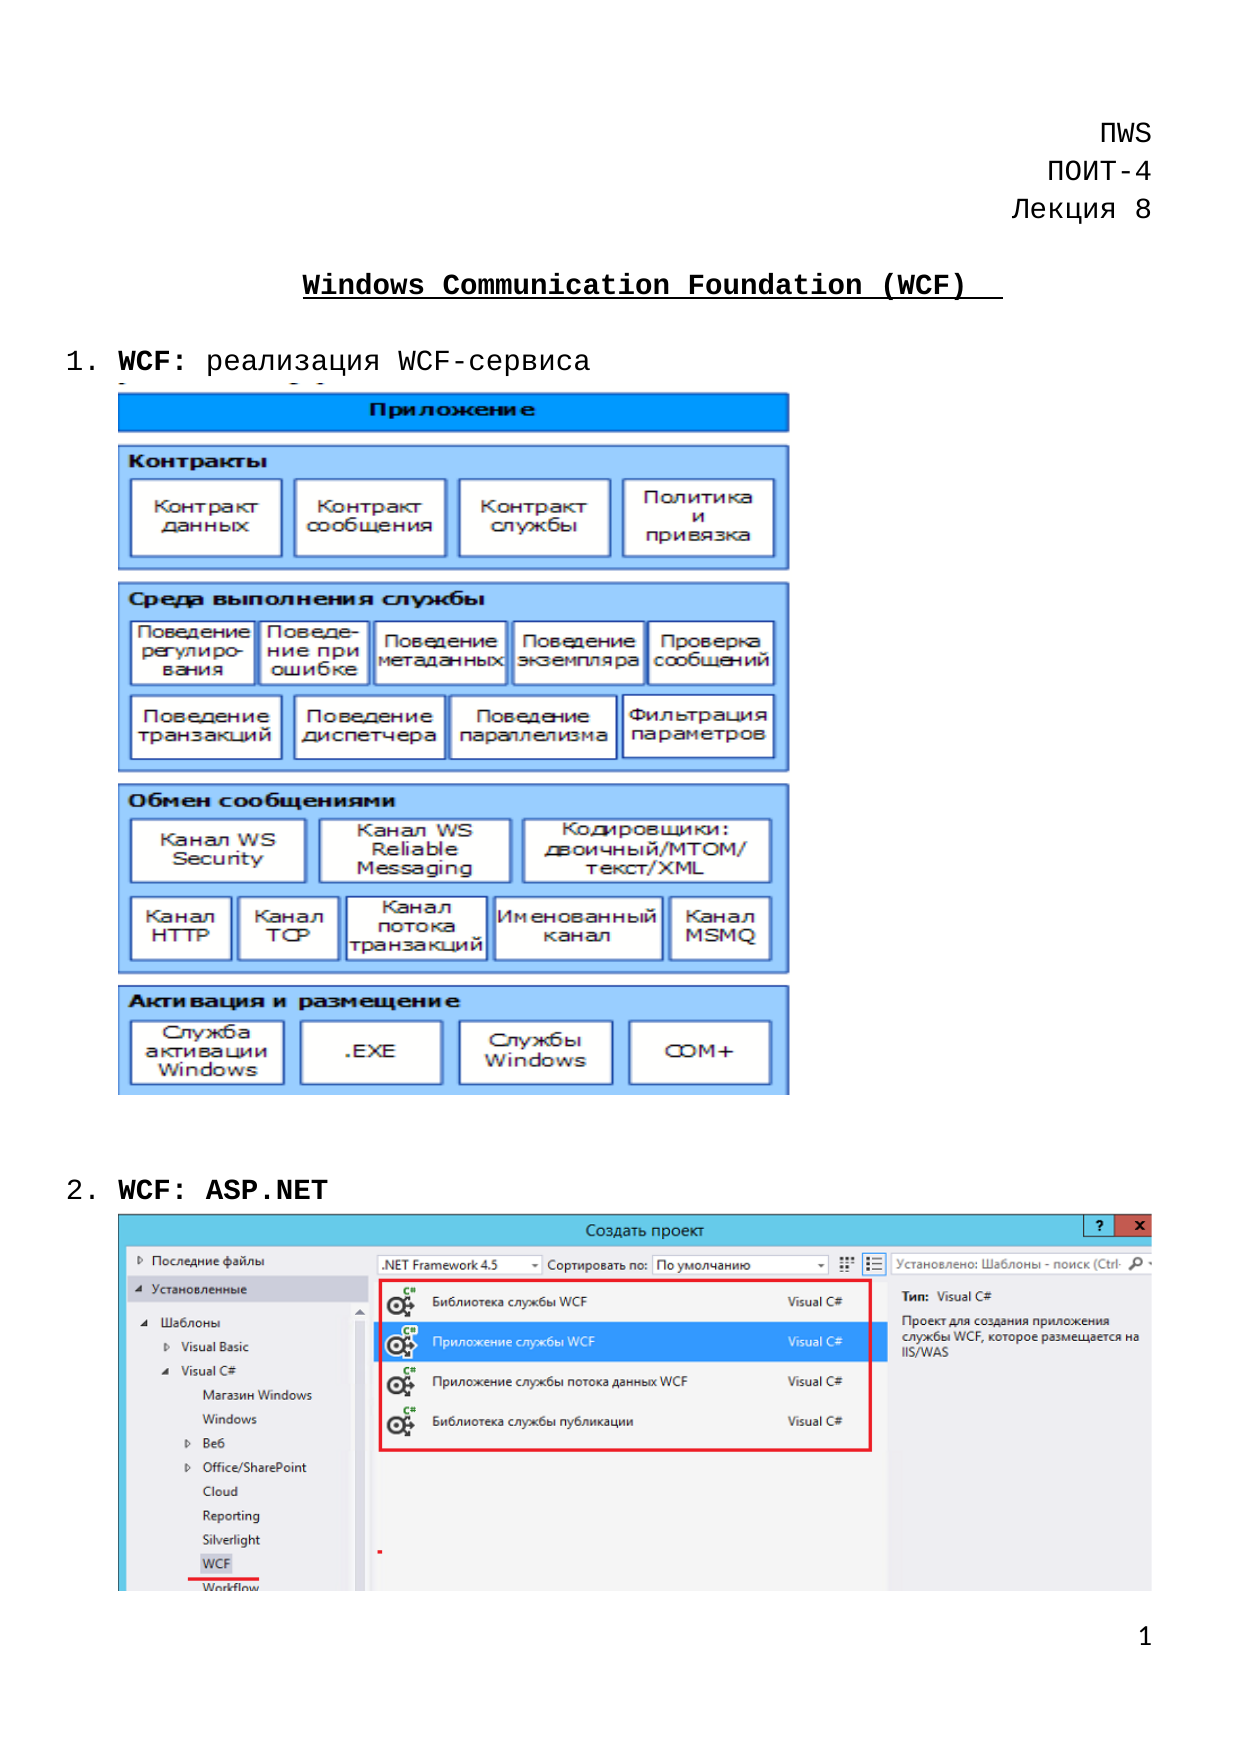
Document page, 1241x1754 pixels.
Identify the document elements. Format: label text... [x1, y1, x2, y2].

text Windows Communication Foundation (WCF) [118, 270, 1152, 303]
list WCF: реализация WCF-сервиса [118, 346, 1152, 379]
picture [118, 1212, 1152, 1591]
text Лекция 8 [118, 194, 1152, 227]
list WCF: ASP.NET [118, 1175, 1152, 1208]
text ПОИТ-4 [118, 156, 1152, 189]
picture [118, 383, 792, 1095]
text ПWS [118, 118, 1152, 151]
